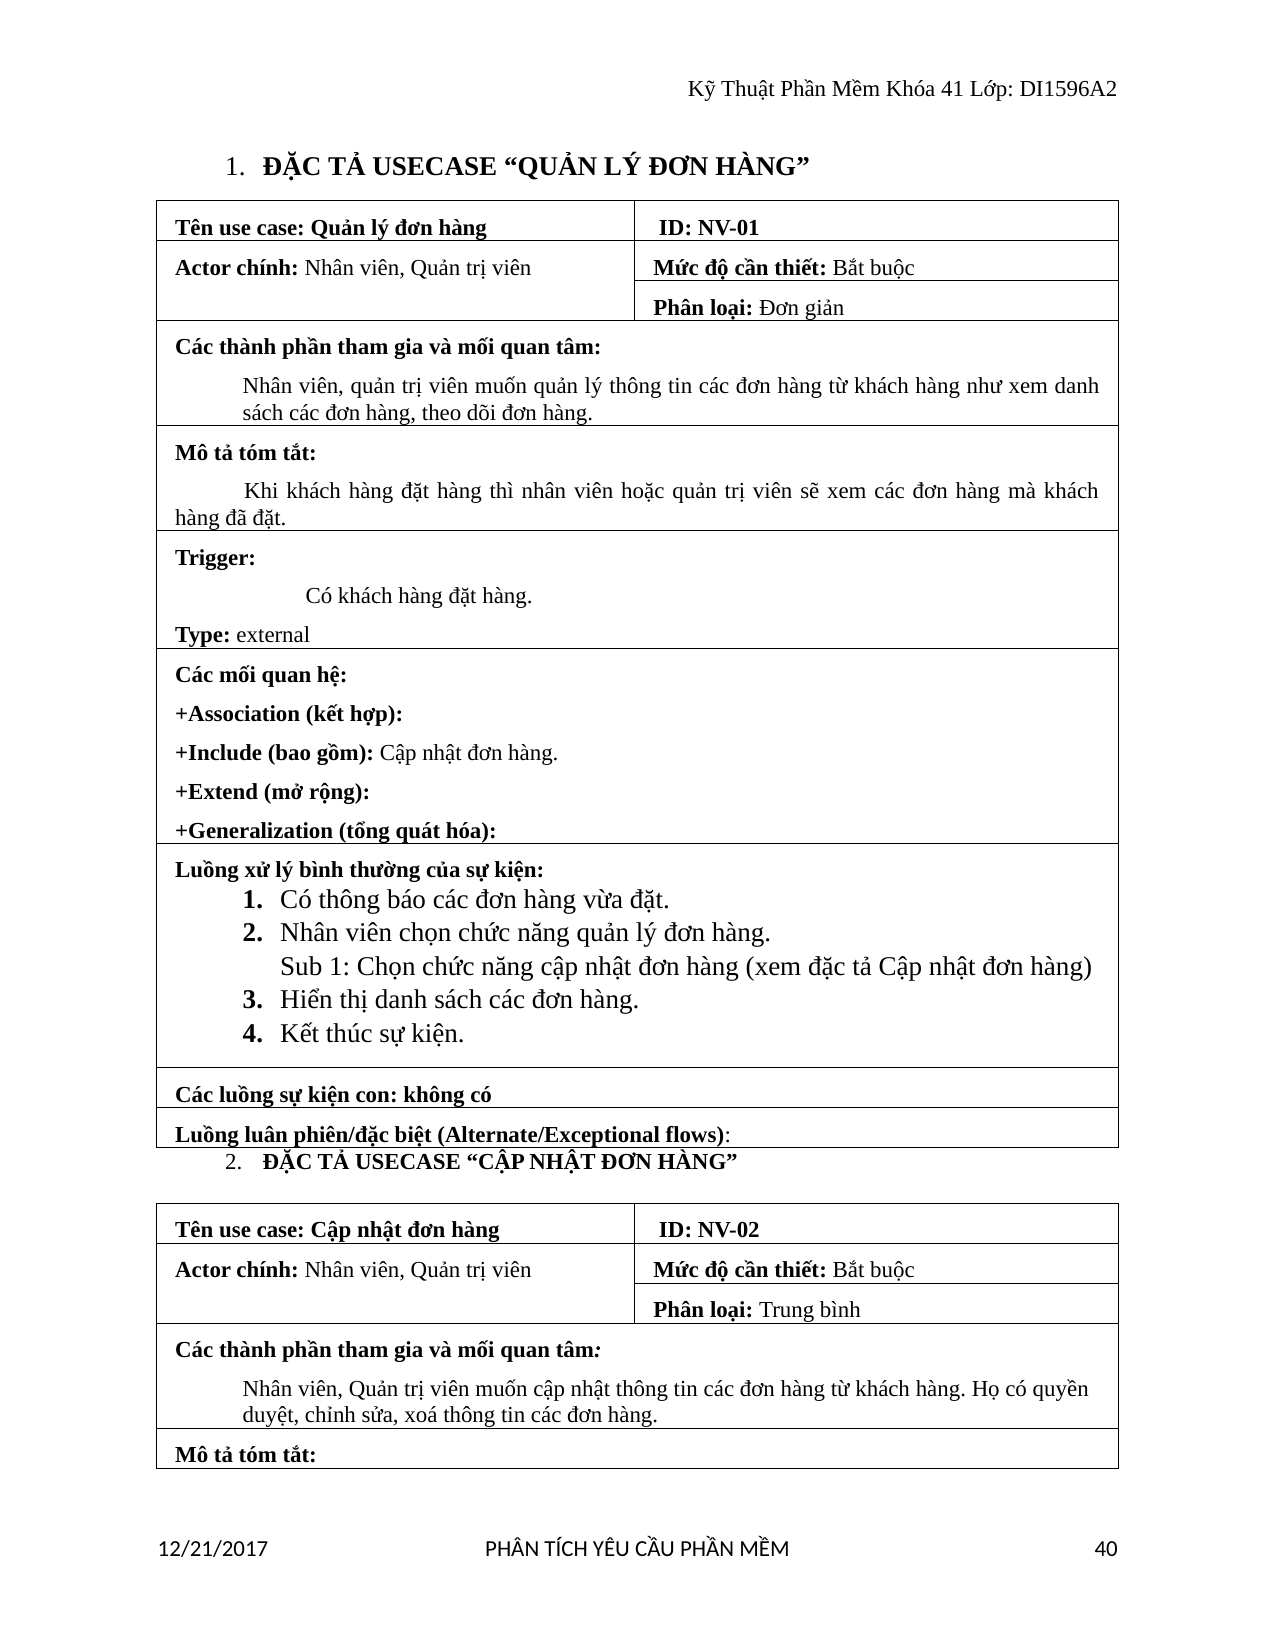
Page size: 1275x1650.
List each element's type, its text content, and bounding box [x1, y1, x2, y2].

table_cell Luồng luân phiên/đặc biệt (Alternate/Exceptional flows): [157, 1108, 1118, 1147]
table_header ID: NV-01 [635, 201, 1118, 240]
table_cell Phân loại: Trung bình [635, 1284, 1118, 1323]
table_header ID: NV-02 [635, 1204, 1118, 1243]
list ĐẶC TẢ USECASE “QUẢN LÝ ĐƠN HÀNG” [225, 150, 1125, 181]
table_cell Mô tả tóm tắt: Khi khách hàng đặt hàng thì nhân viên hoặc quản trị viên sẽ xem các đơn hàng mà khách hàng đã đặt. [157, 426, 1118, 530]
table_header Tên use case: Quản lý đơn hàng [157, 201, 634, 240]
table_cell Luồng xử lý bình thường của sự kiện: Có thông báo các đơn hàng vừa đặt. Nhân viên chọn chức năng quản lý đơn hàng. Sub 1: Chọn chức năng cập nhật đơn hàng (xem đặc tả Cập nhật đơn hàng) Hiển thị danh sách các đơn hàng. Kết thúc sự kiện. [157, 844, 1118, 1067]
table_cell Actor chính: Nhân viên, Quản trị viên [157, 241, 634, 320]
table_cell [157, 1429, 1118, 1468]
table_cell Phân loại: Đơn giản [635, 281, 1118, 320]
table_header Tên use case: Cập nhật đơn hàng [157, 1204, 634, 1243]
table_cell Mức độ cần thiết: Bắt buộc [635, 241, 1118, 280]
table_cell Actor chính: Nhân viên, Quản trị viên [157, 1244, 634, 1323]
table_cell Các thành phần tham gia và mối quan tâm: Nhân viên, quản trị viên muốn quản lý thông tin các đơn hàng từ khách hàng như xem danh sách các đơn hàng, theo dõi đơn hàng. [157, 321, 1118, 425]
table_cell Các mối quan hệ: +Association (kết hợp): +Include (bao gồm): Cập nhật đơn hàng. +Extend (mở rộng): +Generalization (tổng quát hóa): [157, 649, 1118, 843]
table_cell Mức độ cần thiết: Bắt buộc [635, 1244, 1118, 1283]
list ĐẶC TẢ USECASE “CẬP NHẬT ĐƠN HÀNG” [225, 1148, 1125, 1174]
table_cell Các luồng sự kiện con: không có [157, 1068, 1118, 1107]
table_cell Trigger: Có khách hàng đặt hàng. Type: external [157, 531, 1118, 648]
table_cell Các thành phần tham gia và mối quan tâm: Nhân viên, Quản trị viên muốn cập nhật thông tin các đơn hàng từ khách hàng. Họ có quyền duyệt, chỉnh sửa, xoá thông tin các đơn hàng. [157, 1324, 1118, 1428]
